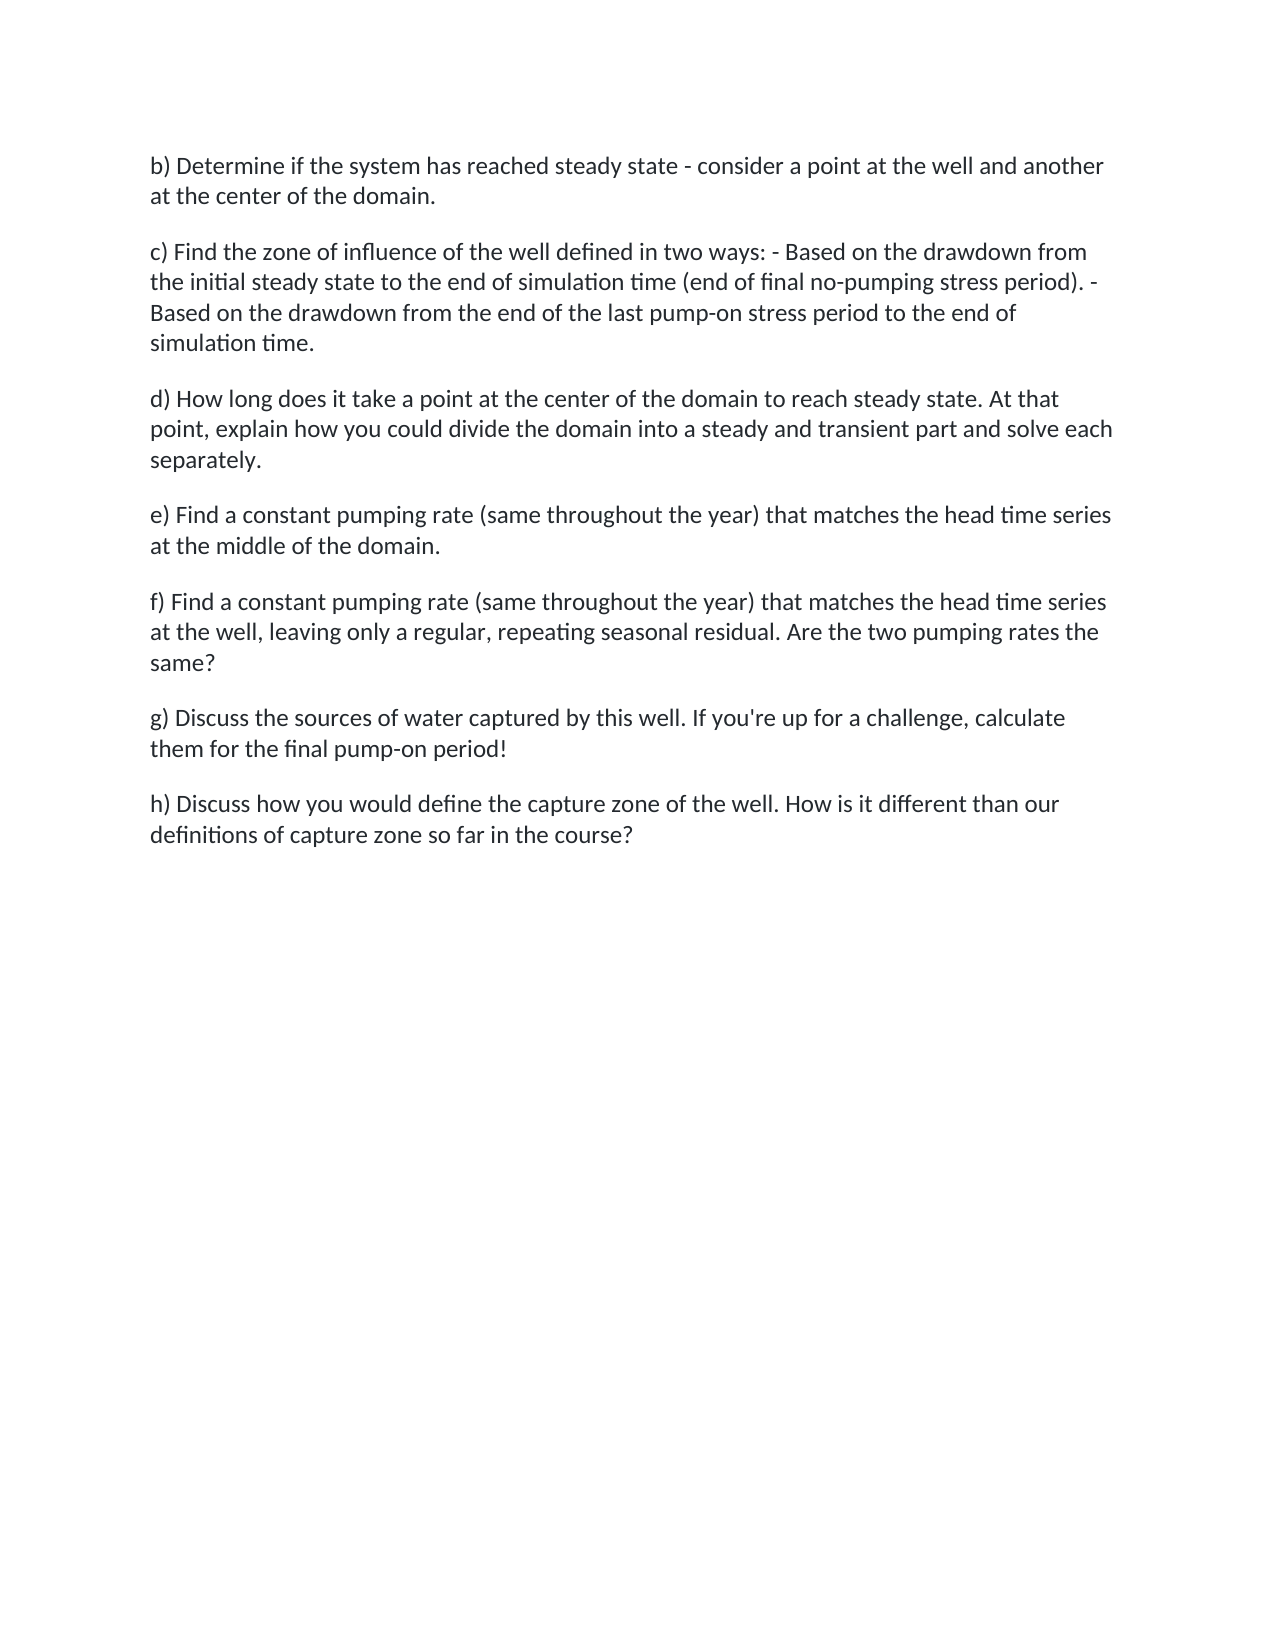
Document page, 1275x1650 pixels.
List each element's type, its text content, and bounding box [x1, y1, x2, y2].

text f) Find a constant pumping rate (same throughout the year) that matches the head time series at the well, leaving only a regular, repeating seasonal residual. Are the two pumping rates the same? [150, 586, 1125, 677]
text b) Determine if the system has reached steady state - consider a point at the well and another at the center of the domain. [150, 150, 1125, 211]
text c) Find the zone of influence of the well defined in two ways: - Based on the drawdown from the initial steady state to the end of simulation time (end of final no-pumping stress period). - Based on the drawdown from the end of the last pump-on stress period to the end of simulation time. [150, 236, 1125, 358]
text g) Discuss the sources of water captured by this well. If you're up for a challenge, calculate them for the final pump-on period! [150, 702, 1125, 763]
text h) Discuss how you would define the capture zone of the well. How is it different than our definitions of capture zone so far in the course? [150, 788, 1125, 849]
text d) How long does it take a point at the center of the domain to reach steady state. At that point, explain how you could divide the domain into a steady and transient part and solve each separately. [150, 383, 1125, 475]
text e) Find a constant pumping rate (same throughout the year) that matches the head time series at the middle of the domain. [150, 500, 1125, 561]
